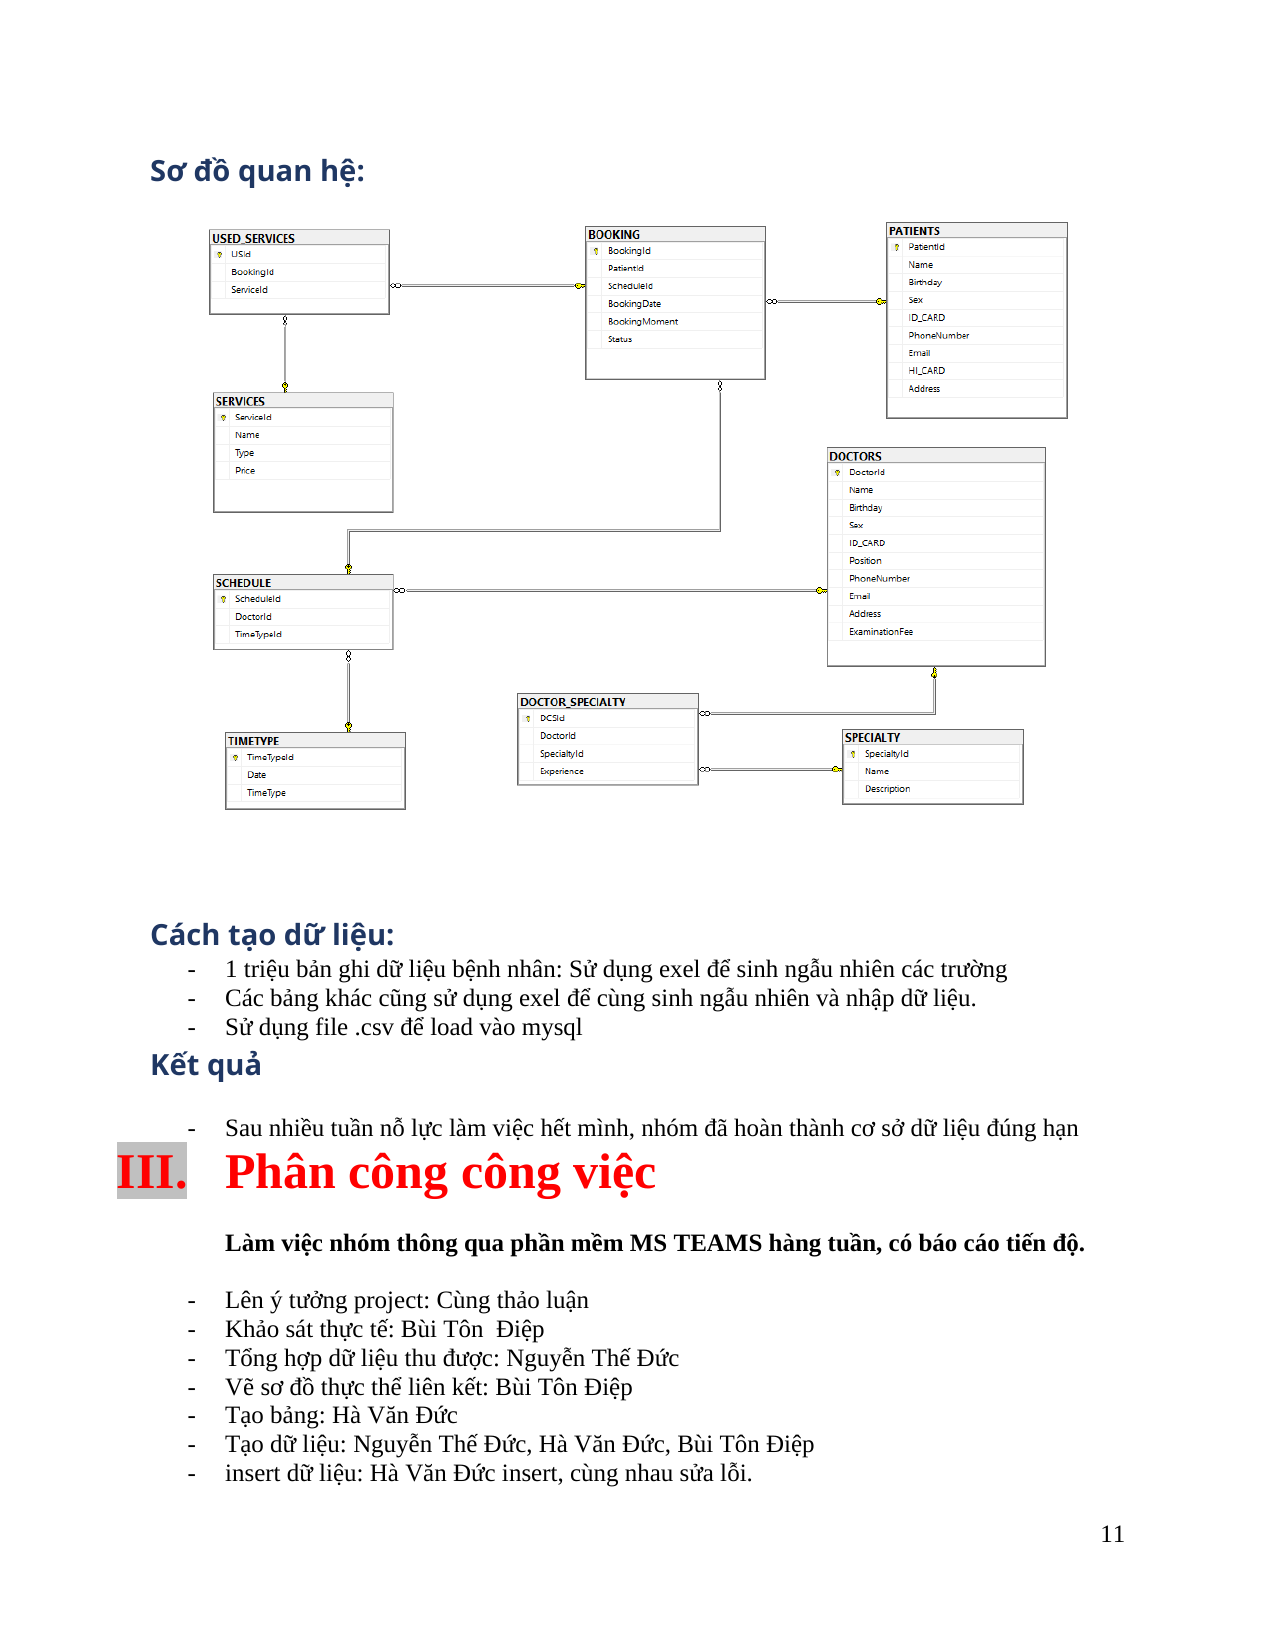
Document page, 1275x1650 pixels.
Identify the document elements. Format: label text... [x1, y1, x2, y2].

list Sử dụng file .csv để load vào mysql [187, 1012, 1125, 1040]
picture [150, 189, 1125, 853]
list insert dữ liệu: Hà Văn Đức insert, cùng nhau sửa lỗi. [187, 1458, 1125, 1487]
list Tạo bảng: Hà Văn Đức [187, 1401, 1125, 1429]
list Tạo dữ liệu: Nguyễn Thế Đức, Hà Văn Đức, Bùi Tôn Điệp [187, 1429, 1125, 1458]
list Khảo sát thực tế: Bùi Tôn Điệp [187, 1314, 1125, 1343]
list Sau nhiều tuần nỗ lực làm việc hết mình, nhóm đã hoàn thành cơ sở dữ liệu đúng hạn [187, 1113, 1125, 1142]
list Phân công công việc [187, 1142, 1125, 1199]
subtitle Kết quả [150, 1044, 1125, 1084]
subtitle Cách tạo dữ liệu: [150, 914, 1125, 954]
list Vẽ sơ đồ thực thể liên kết: Bùi Tôn Điệp [187, 1372, 1125, 1401]
subtitle Sơ đồ quan hệ: [150, 150, 1125, 189]
list Tổng hợp dữ liệu thu được: Nguyễn Thế Đức [187, 1343, 1125, 1372]
text Làm việc nhóm thông qua phần mềm MS TEAMS hàng tuần, có báo cáo tiến độ. [150, 1228, 1125, 1257]
list Lên ý tưởng project: Cùng thảo luận [187, 1286, 1125, 1314]
list Các bảng khác cũng sử dụng exel để cùng sinh ngẫu nhiên và nhập dữ liệu. [187, 983, 1125, 1012]
list 1 triệu bản ghi dữ liệu bệnh nhân: Sử dụng exel để sinh ngẫu nhiên các trường [187, 954, 1125, 983]
